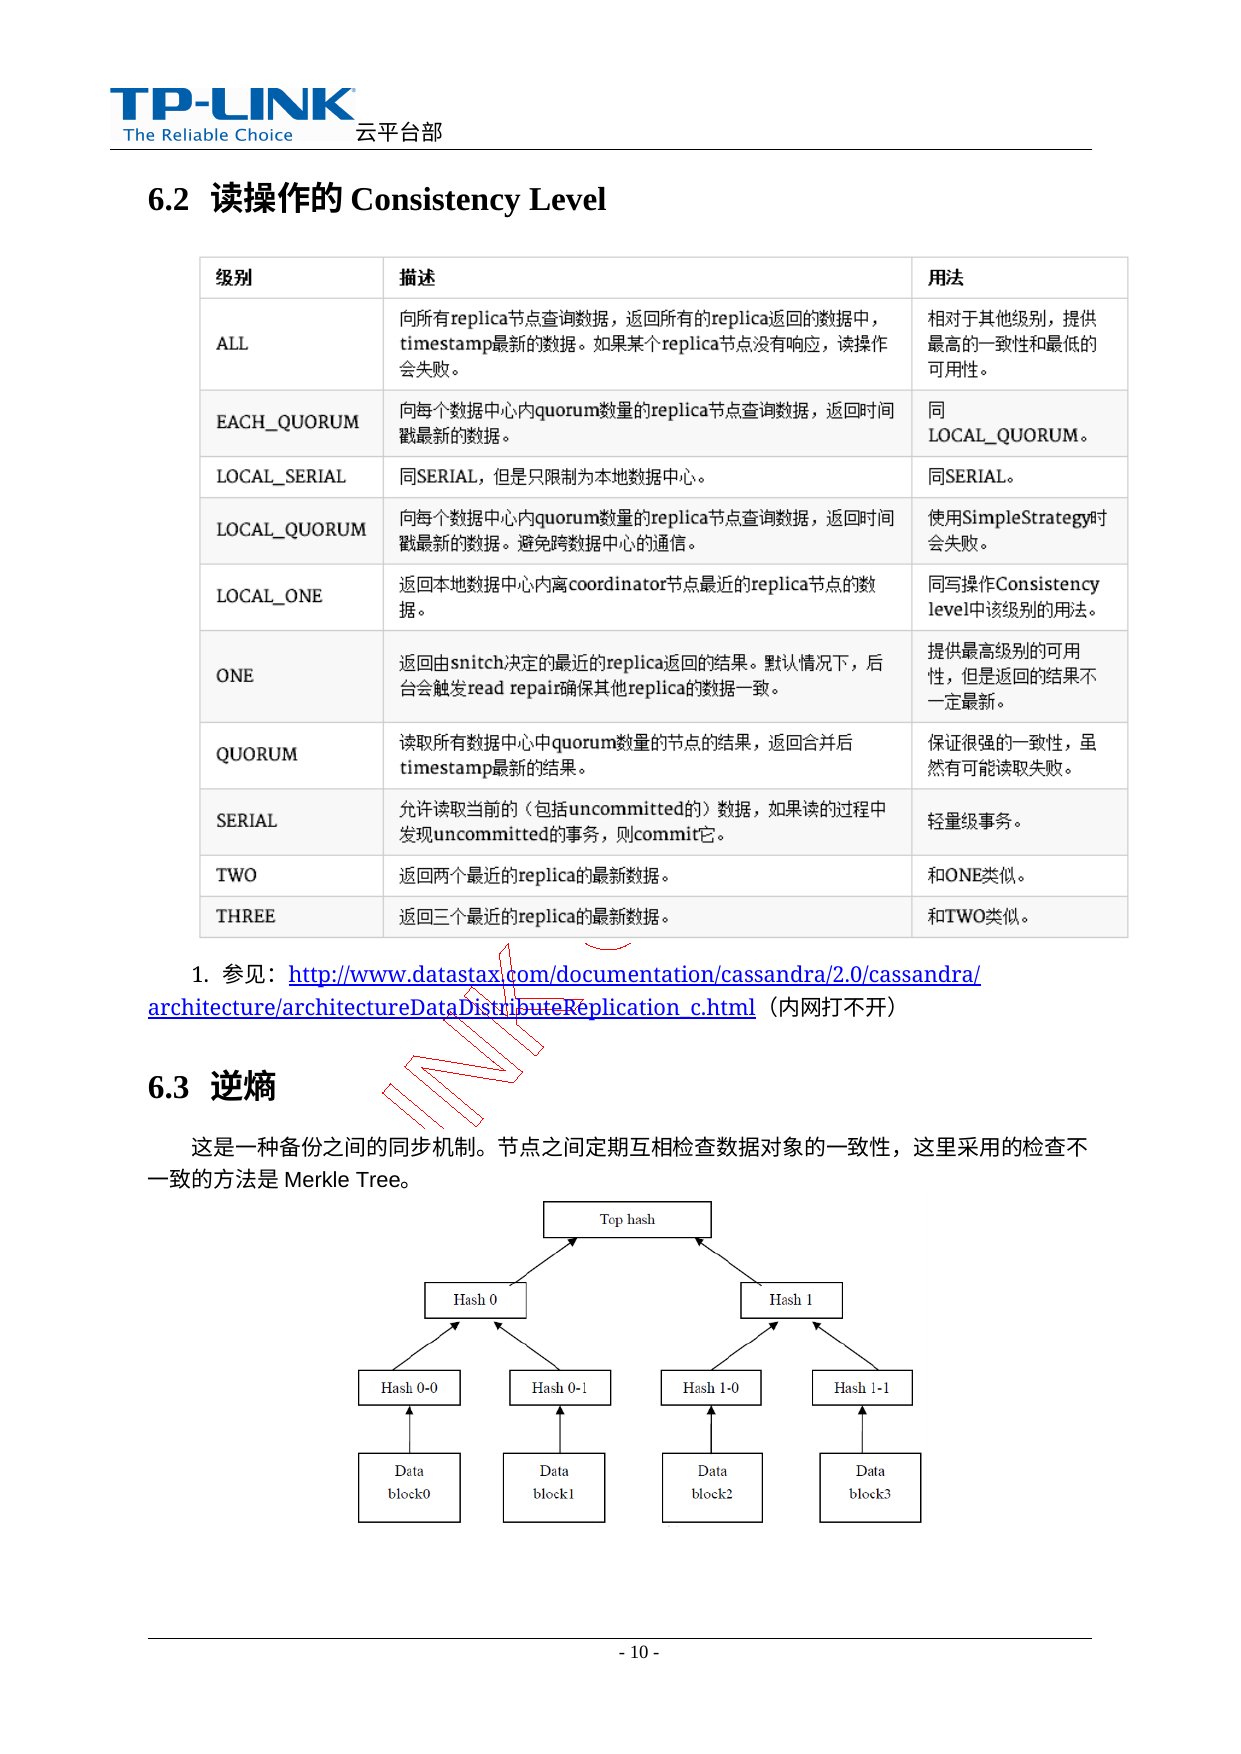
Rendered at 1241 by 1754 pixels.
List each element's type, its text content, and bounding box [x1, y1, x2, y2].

text 这是一种备份之间的同步机制。节点之间定期互相检查数据对象的一致性，这里采用的检查不一致的方法是 Merkle Tree。 [148, 1129, 1092, 1194]
picture [110, 88, 356, 141]
picture [191, 242, 1137, 943]
list 参见：http://www.datastax.com/documentation/cassandra/2.0/cassandra/architecture/architectureDataDistributeReplication_c.html（内网打不开） [148, 957, 1092, 1022]
picture [353, 1194, 931, 1553]
subtitle 读操作的Consistency Level [148, 163, 1092, 228]
subtitle 逆熵 [148, 1051, 1092, 1116]
